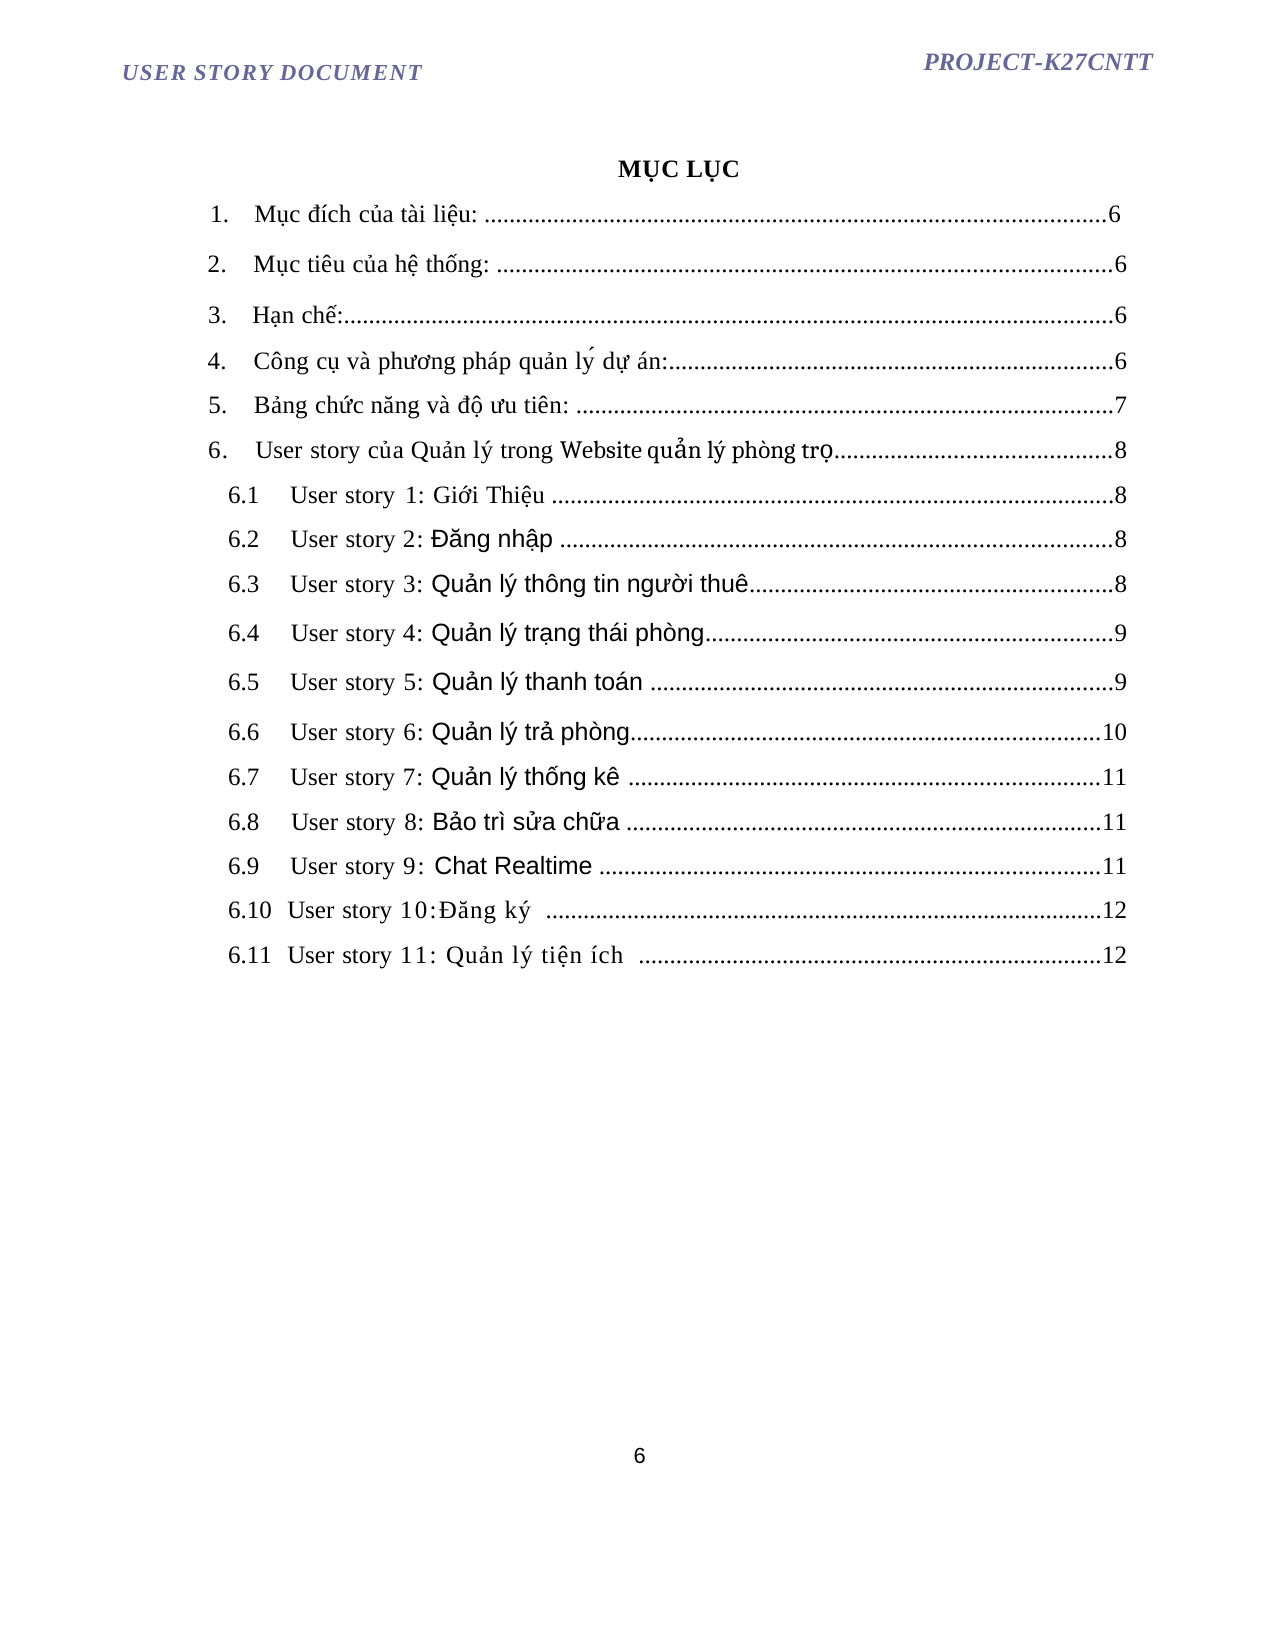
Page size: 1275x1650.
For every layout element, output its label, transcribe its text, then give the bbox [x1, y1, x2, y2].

text 6.4 User story 4: Quản lý trạng thái phòng 9 [228, 618, 1157, 647]
text 6.6 User story 6: Quản lý trả phòng 10 [228, 717, 1157, 746]
text 3. Hạn chế: 6 [208, 298, 1157, 330]
text 6.8 User story 8: Bảo trì sửa chữa 11 [228, 811, 1157, 835]
text 4. Công cụ và phương pháp quản lý dự án: 6 [207, 351, 1157, 374]
text 6.1 User story 1: Giới Thiệu 8 [228, 484, 1157, 508]
text 6. User story của Quản lý trong Website quản lý phòng trọ 8 [208, 439, 1157, 463]
text 6.7 User story 7: Quản lý thống kê 11 [228, 767, 1157, 790]
text 6.3 User story 3: Quản lý thông tin người thuê 8 [228, 573, 1157, 597]
text 6.11 User story 11: Quản lý tiện ích 12 [228, 944, 1157, 968]
text MỤC LỤC [618, 159, 1157, 182]
text 6.5 User story 5: Quản lý thanh toán 9 [228, 667, 1157, 696]
text 5. Bảng chức năng và độ ưu tiên: 7 [208, 395, 1157, 418]
text 6.9 User story 9: Chat Realtime 11 [228, 856, 1157, 879]
text 6.2 User story 2: Đăng nhập 8 [228, 529, 1157, 552]
text 1. Mục đích của tài liệu: 6 [210, 203, 1157, 228]
text 6.10 User story 10:Đăng ký 12 [228, 900, 1157, 924]
text 2. Mục tiêu của hệ thống: 6 [207, 249, 1157, 277]
